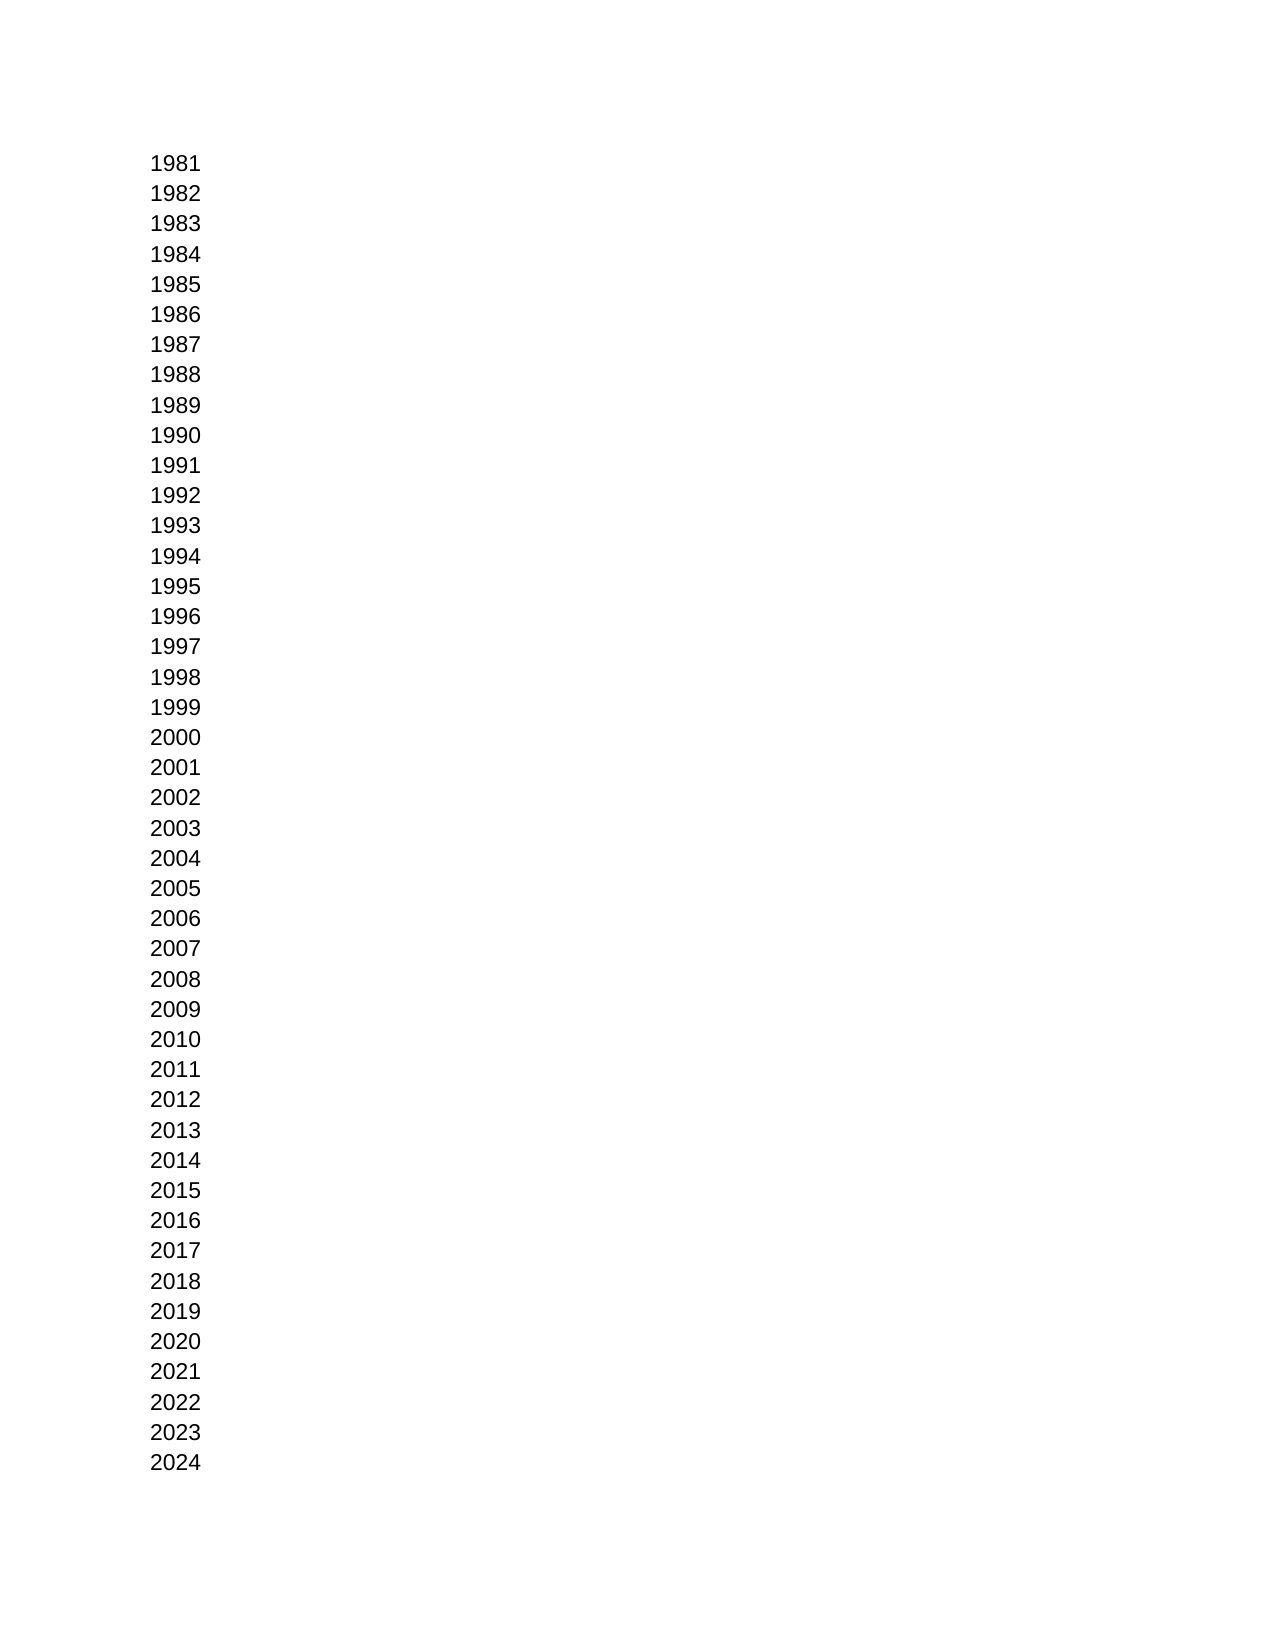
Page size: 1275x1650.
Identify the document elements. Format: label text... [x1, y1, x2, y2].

text 2023 [150, 1419, 1125, 1445]
text 1999 [150, 694, 1125, 720]
text 1983 [150, 210, 1125, 237]
text 2018 [150, 1268, 1125, 1294]
text 1994 [150, 543, 1125, 569]
text 2011 [150, 1056, 1125, 1083]
text 2003 [150, 814, 1125, 841]
text 2021 [150, 1358, 1125, 1385]
text 1986 [150, 301, 1125, 327]
text 2008 [150, 966, 1125, 992]
text 1990 [150, 422, 1125, 448]
text 2013 [150, 1117, 1125, 1143]
text 1991 [150, 452, 1125, 478]
text 2005 [150, 875, 1125, 901]
text 1993 [150, 512, 1125, 539]
text 2007 [150, 935, 1125, 962]
text 2014 [150, 1147, 1125, 1173]
text 2009 [150, 996, 1125, 1022]
text 1992 [150, 482, 1125, 509]
text 1985 [150, 271, 1125, 297]
text 2000 [150, 724, 1125, 750]
text 2015 [150, 1177, 1125, 1203]
text 1988 [150, 361, 1125, 388]
text 1998 [150, 663, 1125, 690]
text 2024 [150, 1449, 1125, 1475]
text 1981 [150, 150, 1125, 176]
text 1997 [150, 633, 1125, 660]
text 1987 [150, 331, 1125, 358]
text 2006 [150, 905, 1125, 932]
text 2020 [150, 1328, 1125, 1354]
text 2017 [150, 1237, 1125, 1264]
text 2022 [150, 1388, 1125, 1415]
text 2002 [150, 784, 1125, 811]
text 2012 [150, 1086, 1125, 1113]
text 2019 [150, 1298, 1125, 1324]
text 2016 [150, 1207, 1125, 1234]
text 1982 [150, 180, 1125, 207]
text 1984 [150, 241, 1125, 267]
text 1995 [150, 573, 1125, 599]
text 2001 [150, 754, 1125, 781]
text 2010 [150, 1026, 1125, 1052]
text 1989 [150, 392, 1125, 418]
text 1996 [150, 603, 1125, 629]
text 2004 [150, 845, 1125, 871]
